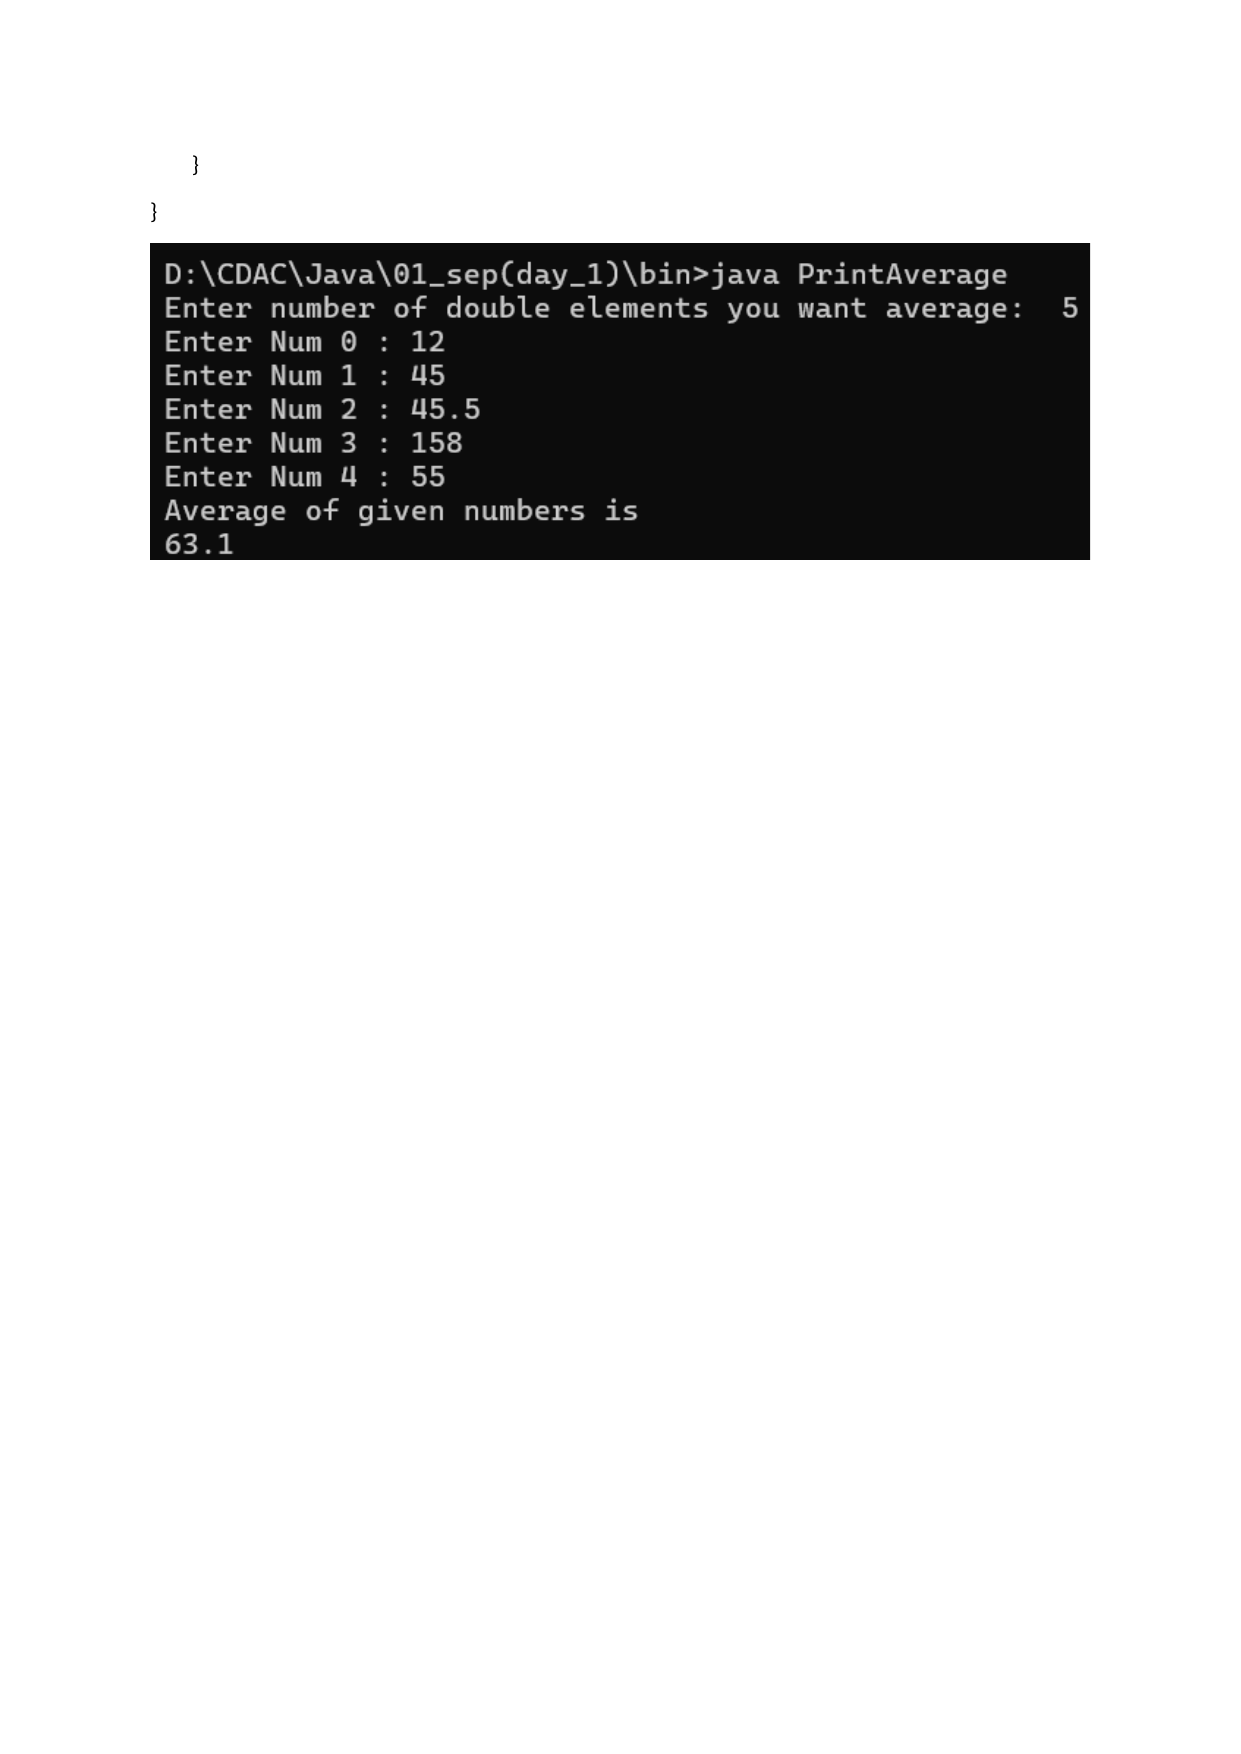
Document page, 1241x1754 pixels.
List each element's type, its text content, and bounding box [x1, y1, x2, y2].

text } [150, 150, 1090, 178]
picture [150, 243, 1091, 560]
text } [150, 197, 1090, 225]
